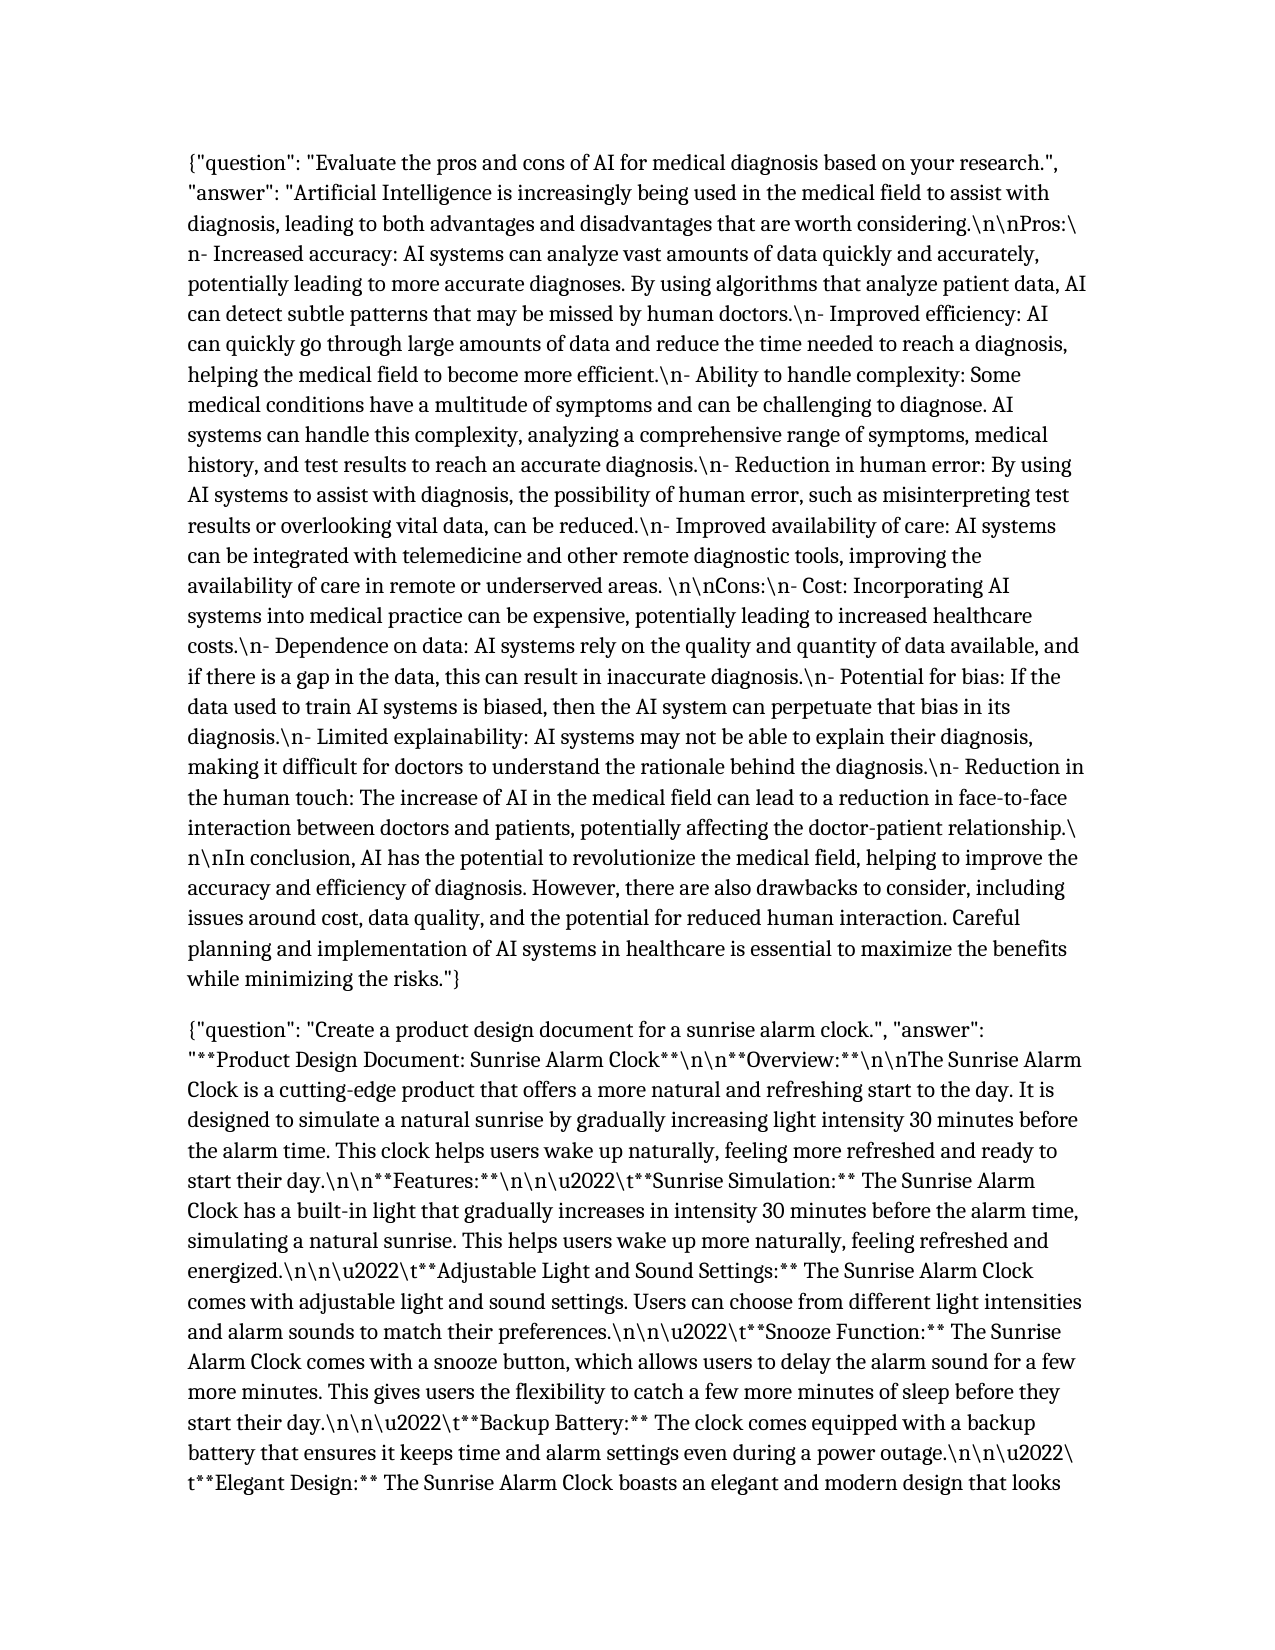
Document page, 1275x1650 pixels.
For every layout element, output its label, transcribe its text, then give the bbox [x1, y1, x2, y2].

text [187, 1017, 1087, 1496]
text {"question": "Evaluate the pros and cons of AI for medical diagnosis based on your research.", "answer": "Artificial Intelligence is increasingly being used in the medical field to assist with diagnosis, leading to both advantages and disadvantages that are worth considering.\n\nPros:\n- Increased accuracy: AI systems can analyze vast amounts of data quickly and accurately, potentially leading to more accurate diagnoses. By using algorithms that analyze patient data, AI can detect subtle patterns that may be missed by human doctors.\n- Improved efficiency: AI can quickly go through large amounts of data and reduce the time needed to reach a diagnosis, helping the medical field to become more efficient.\n- Ability to handle complexity: Some medical conditions have a multitude of symptoms and can be challenging to diagnose. AI systems can handle this complexity, analyzing a comprehensive range of symptoms, medical history, and test results to reach an accurate diagnosis.\n- Reduction in human error: By using AI systems to assist with diagnosis, the possibility of human error, such as misinterpreting test results or overlooking vital data, can be reduced.\n- Improved availability of care: AI systems can be integrated with telemedicine and other remote diagnostic tools, improving the availability of care in remote or underserved areas. \n\nCons:\n- Cost: Incorporating AI systems into medical practice can be expensive, potentially leading to increased healthcare costs.\n- Dependence on data: AI systems rely on the quality and quantity of data available, and if there is a gap in the data, this can result in inaccurate diagnosis.\n- Potential for bias: If the data used to train AI systems is biased, then the AI system can perpetuate that bias in its diagnosis.\n- Limited explainability: AI systems may not be able to explain their diagnosis, making it difficult for doctors to understand the rationale behind the diagnosis.\n- Reduction in the human touch: The increase of AI in the medical field can lead to a reduction in face-to-face interaction between doctors and patients, potentially affecting the doctor-patient relationship.\n\nIn conclusion, AI has the potential to revolutionize the medical field, helping to improve the accuracy and efficiency of diagnosis. However, there are also drawbacks to consider, including issues around cost, data quality, and the potential for reduced human interaction. Careful planning and implementation of AI systems in healthcare is essential to maximize the benefits while minimizing the risks."} [187, 150, 1087, 992]
